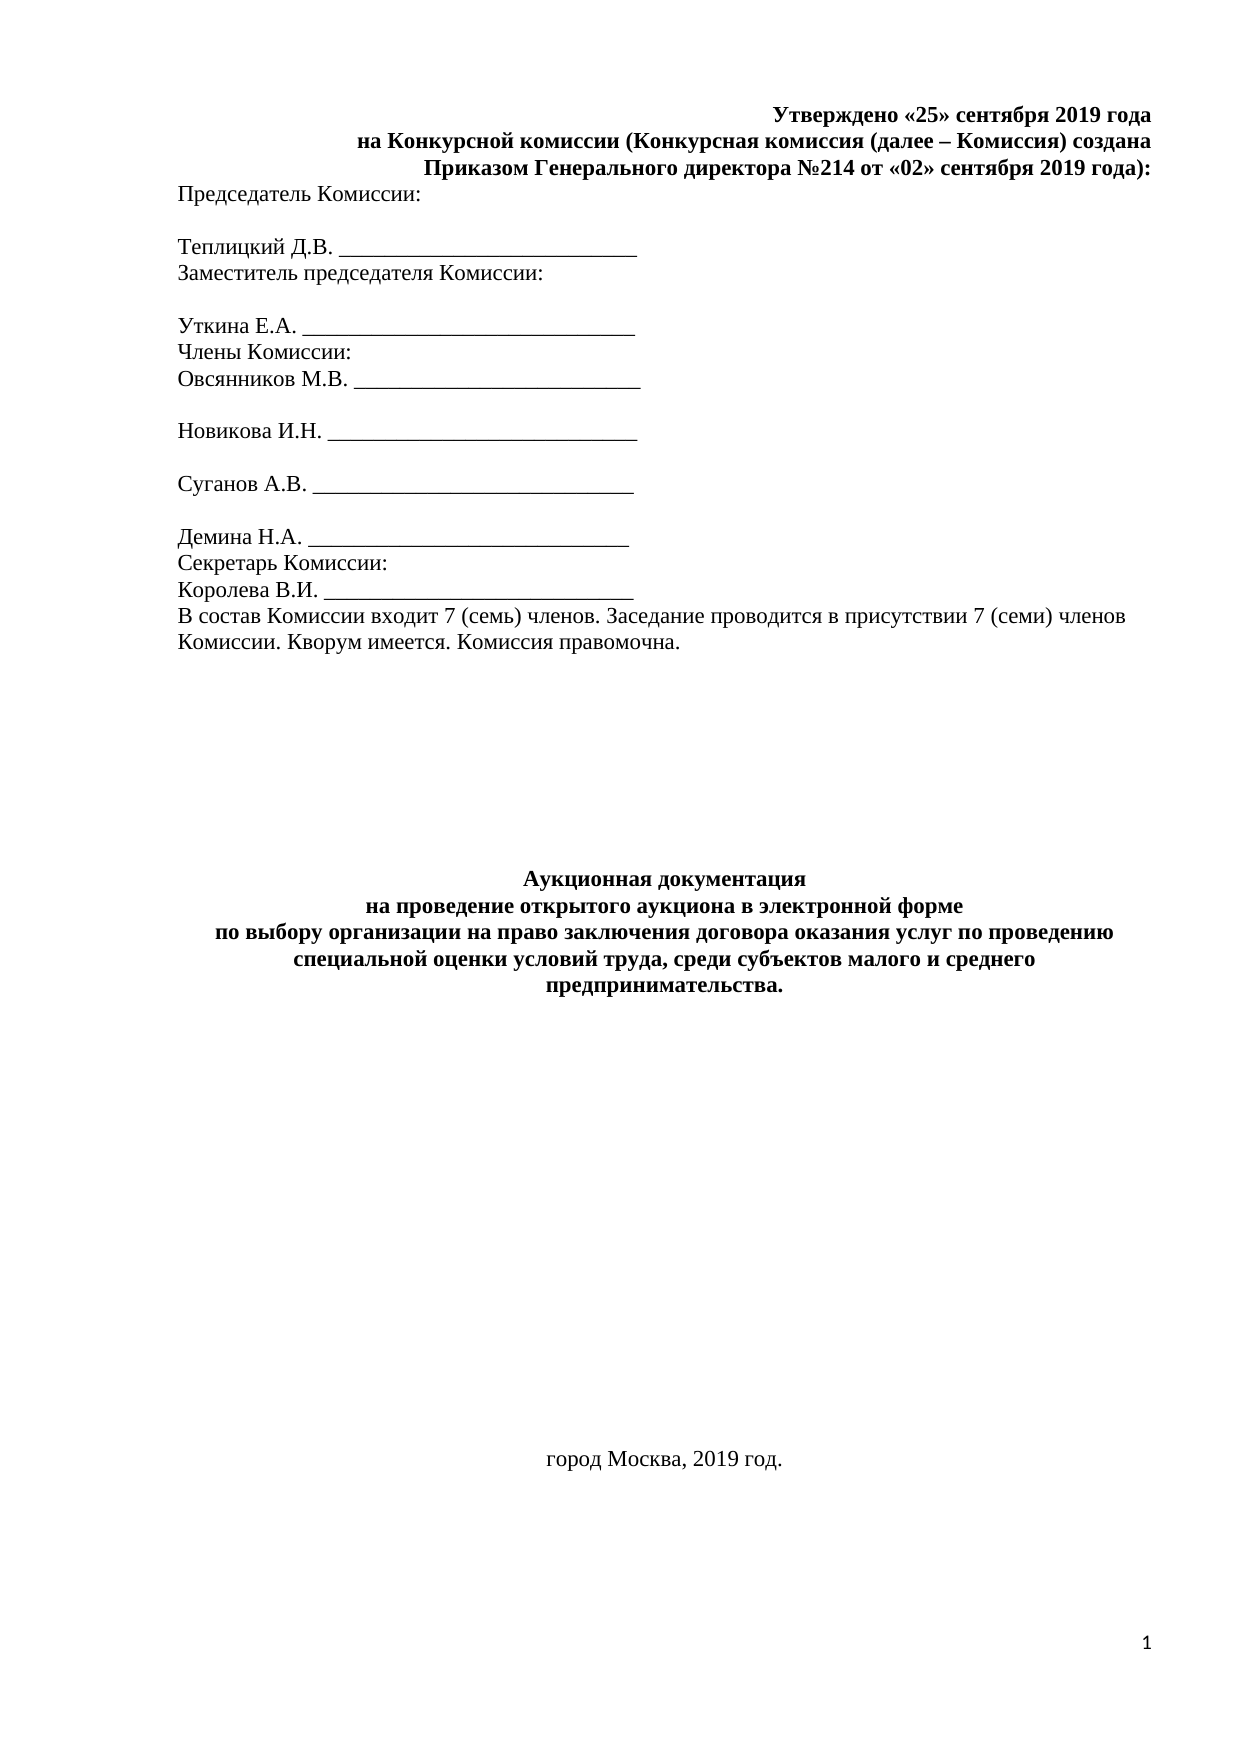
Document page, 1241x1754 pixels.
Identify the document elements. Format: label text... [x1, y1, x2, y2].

text Демина Н.А. ____________________________ [177, 523, 1152, 549]
text Заместитель председателя Комиссии: [177, 259, 1152, 286]
text Утверждено «25» сентября 2019 года [133, 101, 1152, 128]
text на проведение открытого аукциона в электронной форме [177, 892, 1152, 918]
text по выбору организации на право заключения договора оказания услуг по проведению специальной оценки условий труда, среди субъектов малого и среднего предпринимательства. [177, 918, 1152, 997]
text Суганов А.В. ____________________________ [177, 470, 1152, 497]
text город Москва, 2019 год. [177, 1445, 1152, 1472]
text Новикова И.Н. ___________________________ [177, 417, 1152, 444]
text Овсянников М.В. _________________________ [177, 365, 1152, 391]
text на Конкурсной комиссии (Конкурсная комиссия (далее – Комиссия) создана [133, 128, 1152, 154]
text Аукционная документация [177, 866, 1152, 892]
text Председатель Комиссии: [177, 180, 1152, 207]
text Уткина Е.А. _____________________________ [177, 312, 1152, 338]
text В состав Комиссии входит 7 (семь) членов. Заседание проводится в присутствии 7 (семи) членов Комиссии. Кворум имеется. Комиссия правомочна. [177, 602, 1152, 655]
text Секретарь Комиссии: [177, 549, 1152, 576]
text Приказом Генерального директора №214 от «02» сентября 2019 года): [133, 154, 1152, 180]
text Теплицкий Д.В. __________________________ [177, 233, 1152, 259]
text Члены Комиссии: [177, 338, 1152, 365]
text Королева В.И. ___________________________ [177, 576, 1152, 602]
